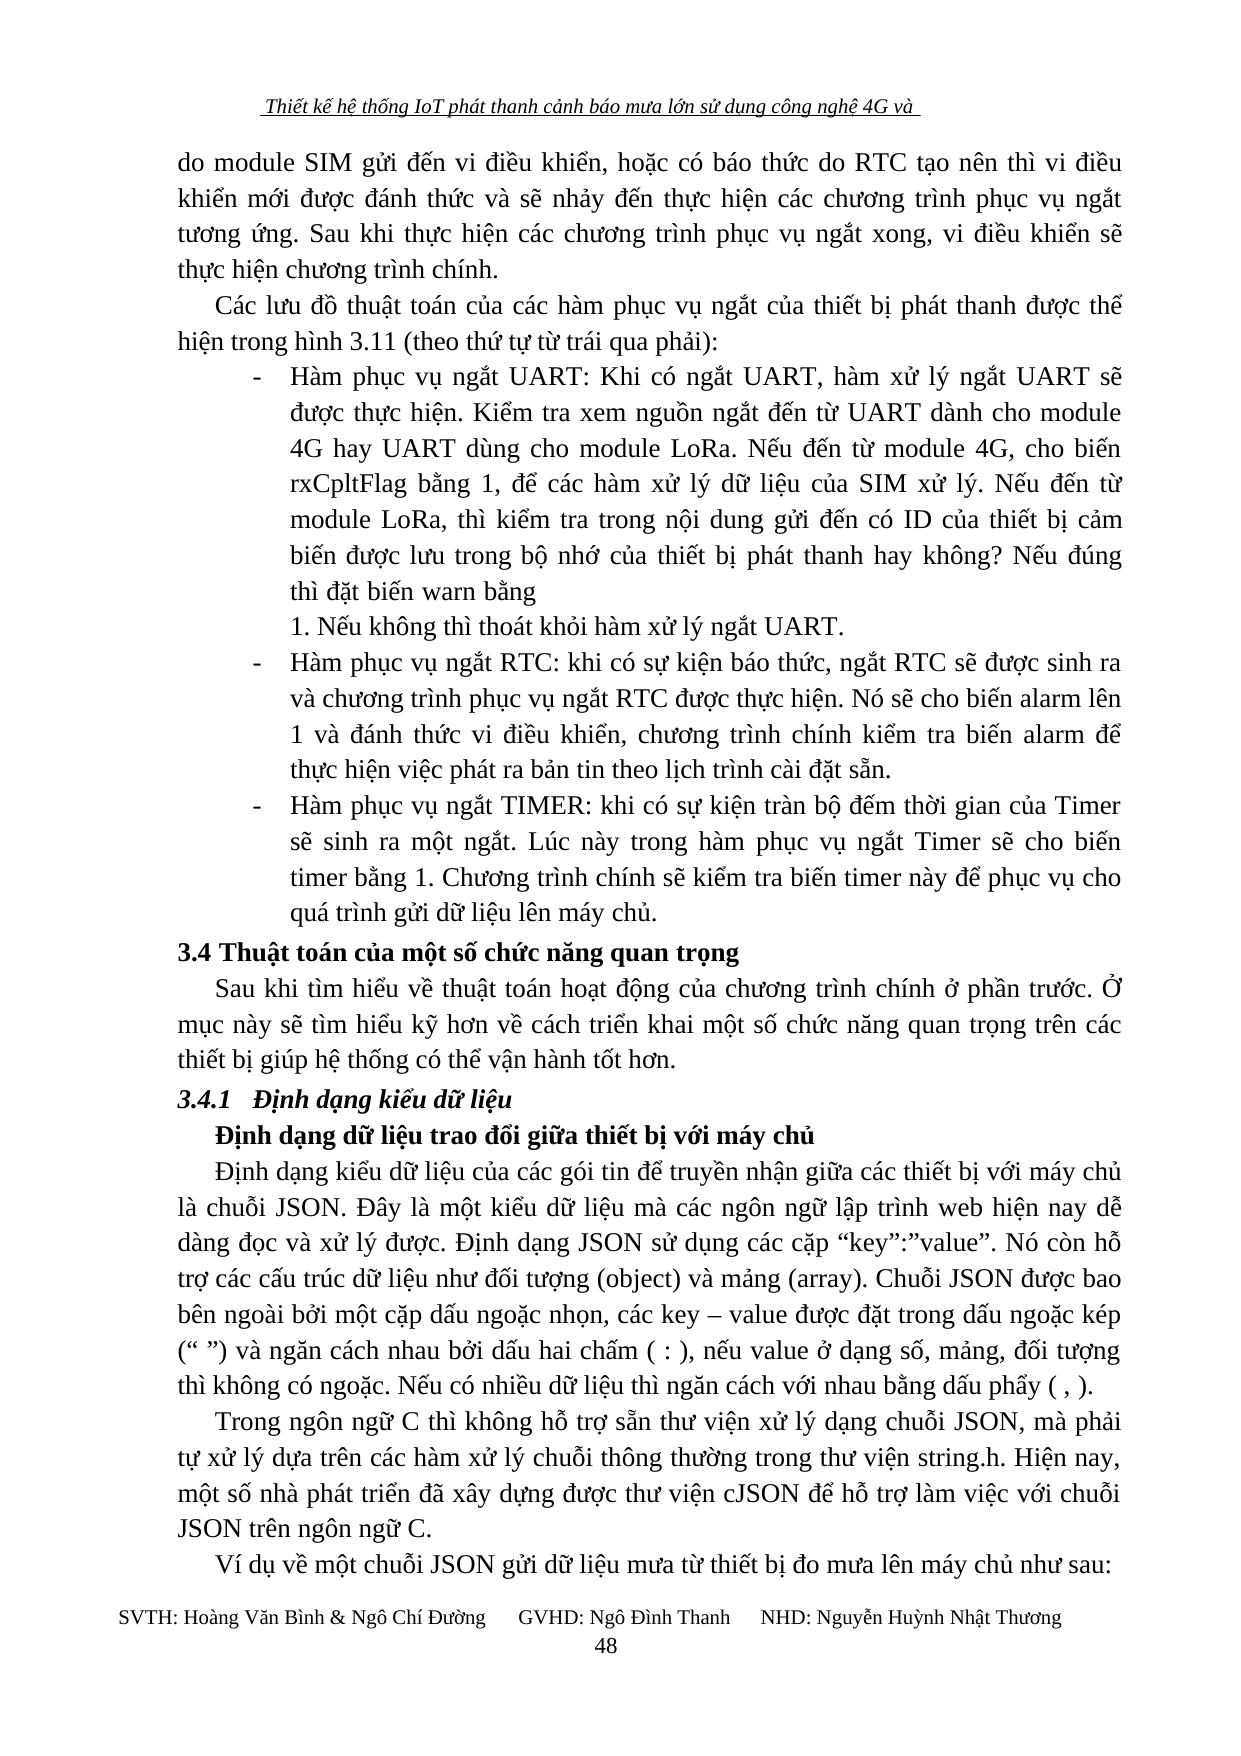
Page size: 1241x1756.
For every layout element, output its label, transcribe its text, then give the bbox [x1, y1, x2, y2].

subtitle Thuật toán của một số chức năng quan trọng [177, 936, 1169, 967]
list Hàm phục vụ ngắt UART: Khi có ngắt UART, hàm xử lý ngắt UART sẽ được thực hiện. Kiểm tra xem nguồn ngắt đến từ UART dành cho module 4G hay UART dùng cho module LoRa. Nếu đến từ module 4G, cho biến rxCpltFlag bằng 1, để các hàm xử lý dữ liệu của SIM xử lý. Nếu đến từ module LoRa, thì kiểm tra trong nội dung gửi đến có ID của thiết bị cảm biến được lưu trong bộ nhớ của thiết bị phát thanh hay không? Nếu đúng thì đặt biến warn bằng [252, 360, 1123, 606]
list Hàm phục vụ ngắt TIMER: khi có sự kiện tràn bộ đếm thời gian của Timer sẽ sinh ra một ngắt. Lúc này trong hàm phục vụ ngắt Timer sẽ cho biến timer bằng 1. Chương trình chính sẽ kiểm tra biến timer này để phục vụ cho quá trình gửi dữ liệu lên máy chủ. [252, 789, 1122, 927]
subtitle Định dạng kiểu dữ liệu [177, 1084, 1169, 1115]
text Ví dụ về một chuỗi JSON gửi dữ liệu mưa từ thiết bị đo mưa lên máy chủ như sau: [214, 1548, 1169, 1579]
text Sau khi tìm hiểu về thuật toán hoạt động của chương trình chính ở phần trước. Ở mục này sẽ tìm hiểu kỹ hơn về cách triển khai một số chức năng quan trọng trên các thiết bị giúp hệ thống có thể vận hành tốt hơn. [177, 972, 1123, 1075]
text do module SIM gửi đến vi điều khiển, hoặc có báo thức do RTC tạo nên thì vi điều khiển mới được đánh thức và sẽ nhảy đến thực hiện các chương trình phục vụ ngắt tương ứng. Sau khi thực hiện các chương trình phục vụ ngắt xong, vi điều khiển sẽ thực hiện chương trình chính. [177, 146, 1123, 284]
text Định dạng kiểu dữ liệu của các gói tin để truyền nhận giữa các thiết bị với máy chủ là chuỗi JSON. Đây là một kiểu dữ liệu mà các ngôn ngữ lập trình web hiện nay dễ dàng đọc và xử lý được. Định dạng JSON sử dụng các cặp “key”:”value”. Nó còn hỗ trợ các cấu trúc dữ liệu như đối tượng (object) và mảng (array). Chuỗi JSON được bao bên ngoài bởi một cặp dấu ngoặc nhọn, các key – value được đặt trong dấu ngoặc kép (“ ”) và ngăn cách nhau bởi dấu hai chấm ( : ), nếu value ở dạng số, mảng, đối tượng thì không có ngoặc. Nếu có nhiều dữ liệu thì ngăn cách với nhau bằng dấu phẩy ( , ). [177, 1155, 1122, 1401]
list Nếu không thì thoát khỏi hàm xử lý ngắt UART. [290, 611, 1169, 642]
list Hàm phục vụ ngắt RTC: khi có sự kiện báo thức, ngắt RTC sẽ được sinh ra và chương trình phục vụ ngắt RTC được thực hiện. Nó sẽ cho biến alarm lên 1 và đánh thức vi điều khiển, chương trình chính kiểm tra biến alarm để thực hiện việc phát ra bản tin theo lịch trình cài đặt sẵn. [252, 646, 1122, 784]
text Các lưu đồ thuật toán của các hàm phục vụ ngắt của thiết bị phát thanh được thể hiện trong hình 3.11 (theo thứ tự từ trái qua phải): [177, 289, 1123, 356]
text Định dạng dữ liệu trao đổi giữa thiết bị với máy chủ [214, 1119, 1169, 1151]
text Trong ngôn ngữ C thì không hỗ trợ sẵn thư viện xử lý dạng chuỗi JSON, mà phải tự xử lý dựa trên các hàm xử lý chuỗi thông thường trong thư viện string.h. Hiện nay, một số nhà phát triển đã xây dựng được thư viện cJSON để hỗ trợ làm việc với chuỗi JSON trên ngôn ngữ C. [177, 1405, 1123, 1544]
